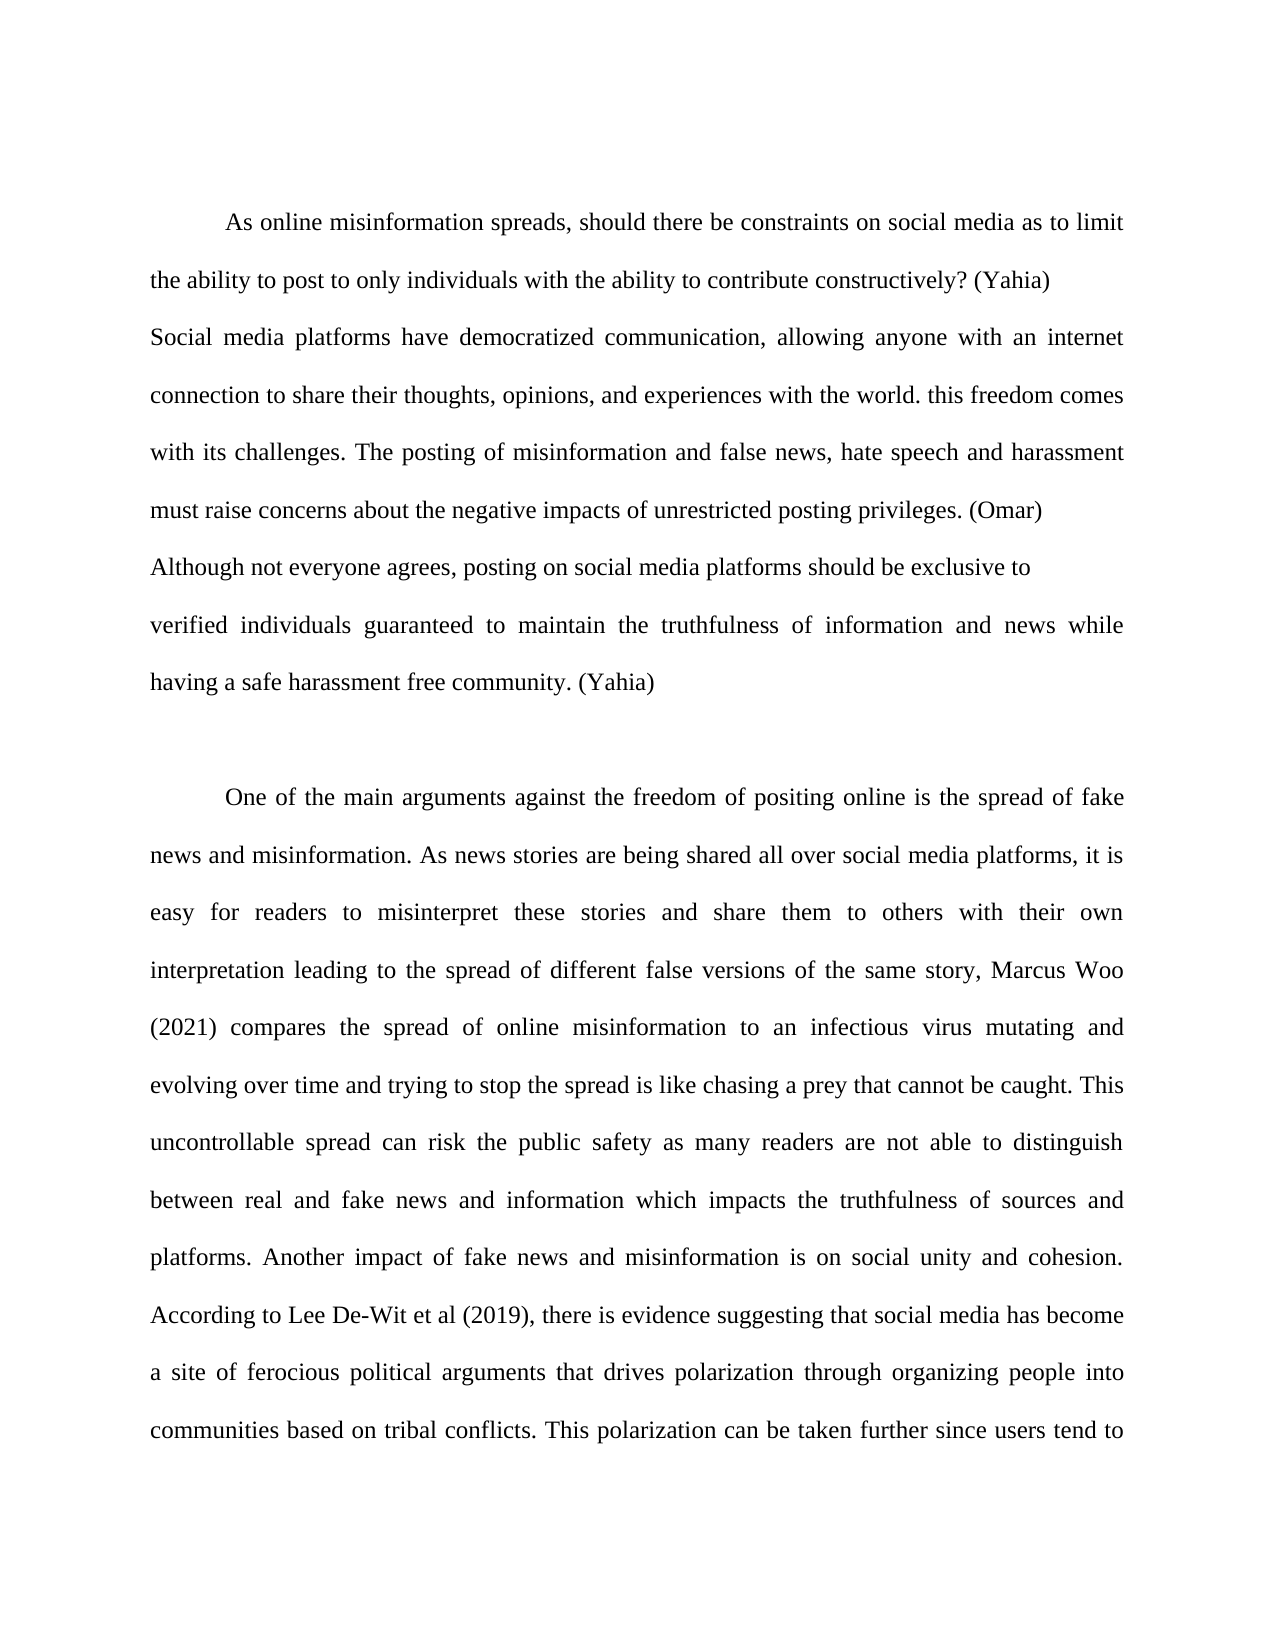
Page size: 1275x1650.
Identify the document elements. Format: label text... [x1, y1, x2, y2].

text Social media platforms have democratized communication, allowing anyone with an internet connection to share their thoughts, opinions, and experiences with the world. this freedom comes with its challenges. The posting of misinformation and false news, hate speech and harassment must raise concerns about the negative impacts of unrestricted posting privileges. (Omar) [150, 322, 1125, 524]
text Although not everyone agrees, posting on social media platforms should be exclusive to [150, 552, 1125, 581]
text As online misinformation spreads, should there be constraints on social media as to limit the ability to post to only individuals with the ability to contribute constructively? (Yahia) [150, 207, 1125, 294]
text verified individuals guaranteed to maintain the truthfulness of information and news while having a safe harassment free community. (Yahia) [150, 610, 1125, 696]
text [150, 782, 1125, 1444]
